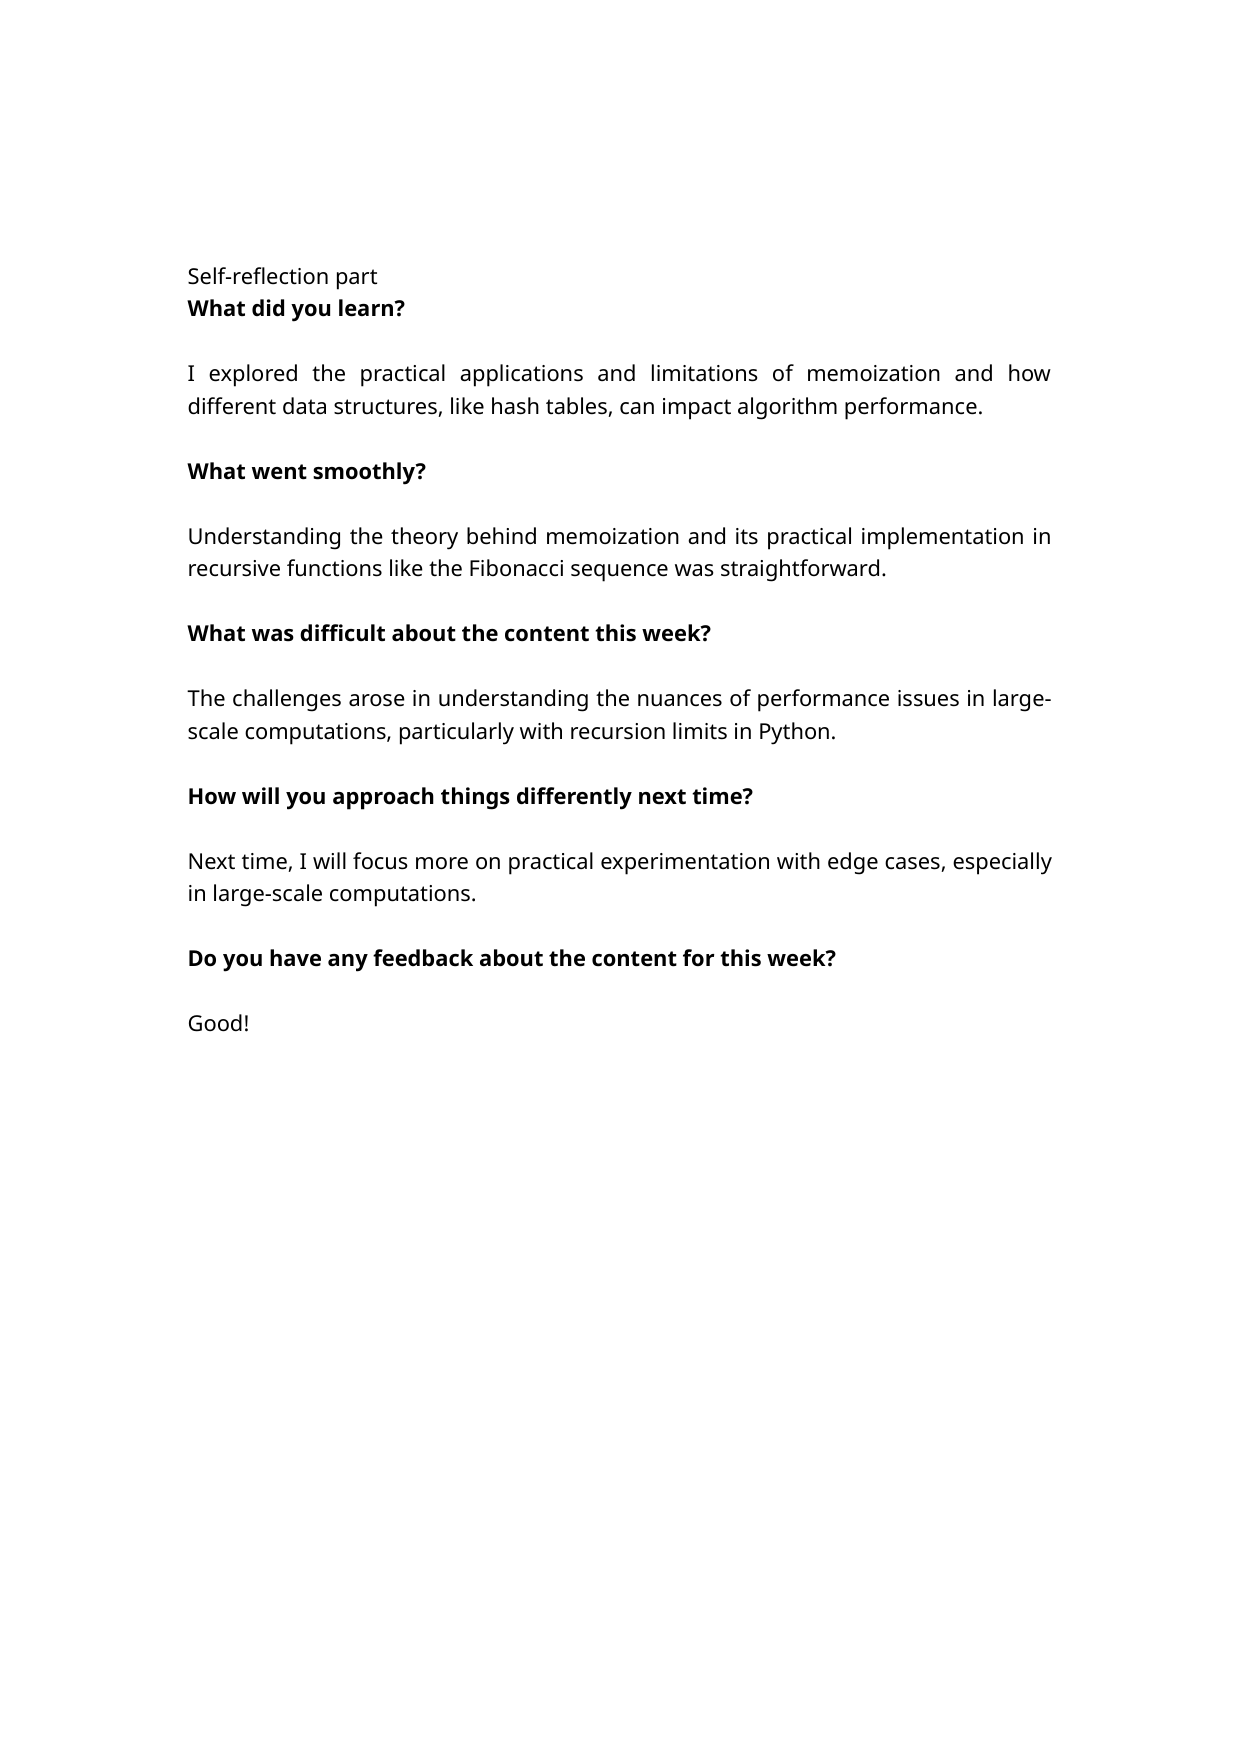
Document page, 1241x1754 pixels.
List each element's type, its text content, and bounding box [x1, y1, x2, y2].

text What did you learn? [187, 292, 1053, 324]
text What went smoothly? [187, 454, 1053, 487]
text Good! [187, 1007, 1053, 1039]
text What was difficult about the content this week? [187, 617, 1053, 649]
text Do you have any feedback about the content for this week? [187, 942, 1053, 974]
text How will you approach things differently next time? [187, 779, 1053, 812]
text The challenges arose in understanding the nuances of performance issues in large-scale computations, particularly with recursion limits in Python. [187, 682, 1053, 747]
text Self-reflection part [187, 259, 1053, 292]
text Next time, I will focus more on practical experimentation with edge cases, especially in large-scale computations. [187, 844, 1053, 909]
text I explored the practical applications and limitations of memoization and how different data structures, like hash tables, can impact algorithm performance. [187, 357, 1053, 422]
text Understanding the theory behind memoization and its practical implementation in recursive functions like the Fibonacci sequence was straightforward. [187, 519, 1053, 584]
